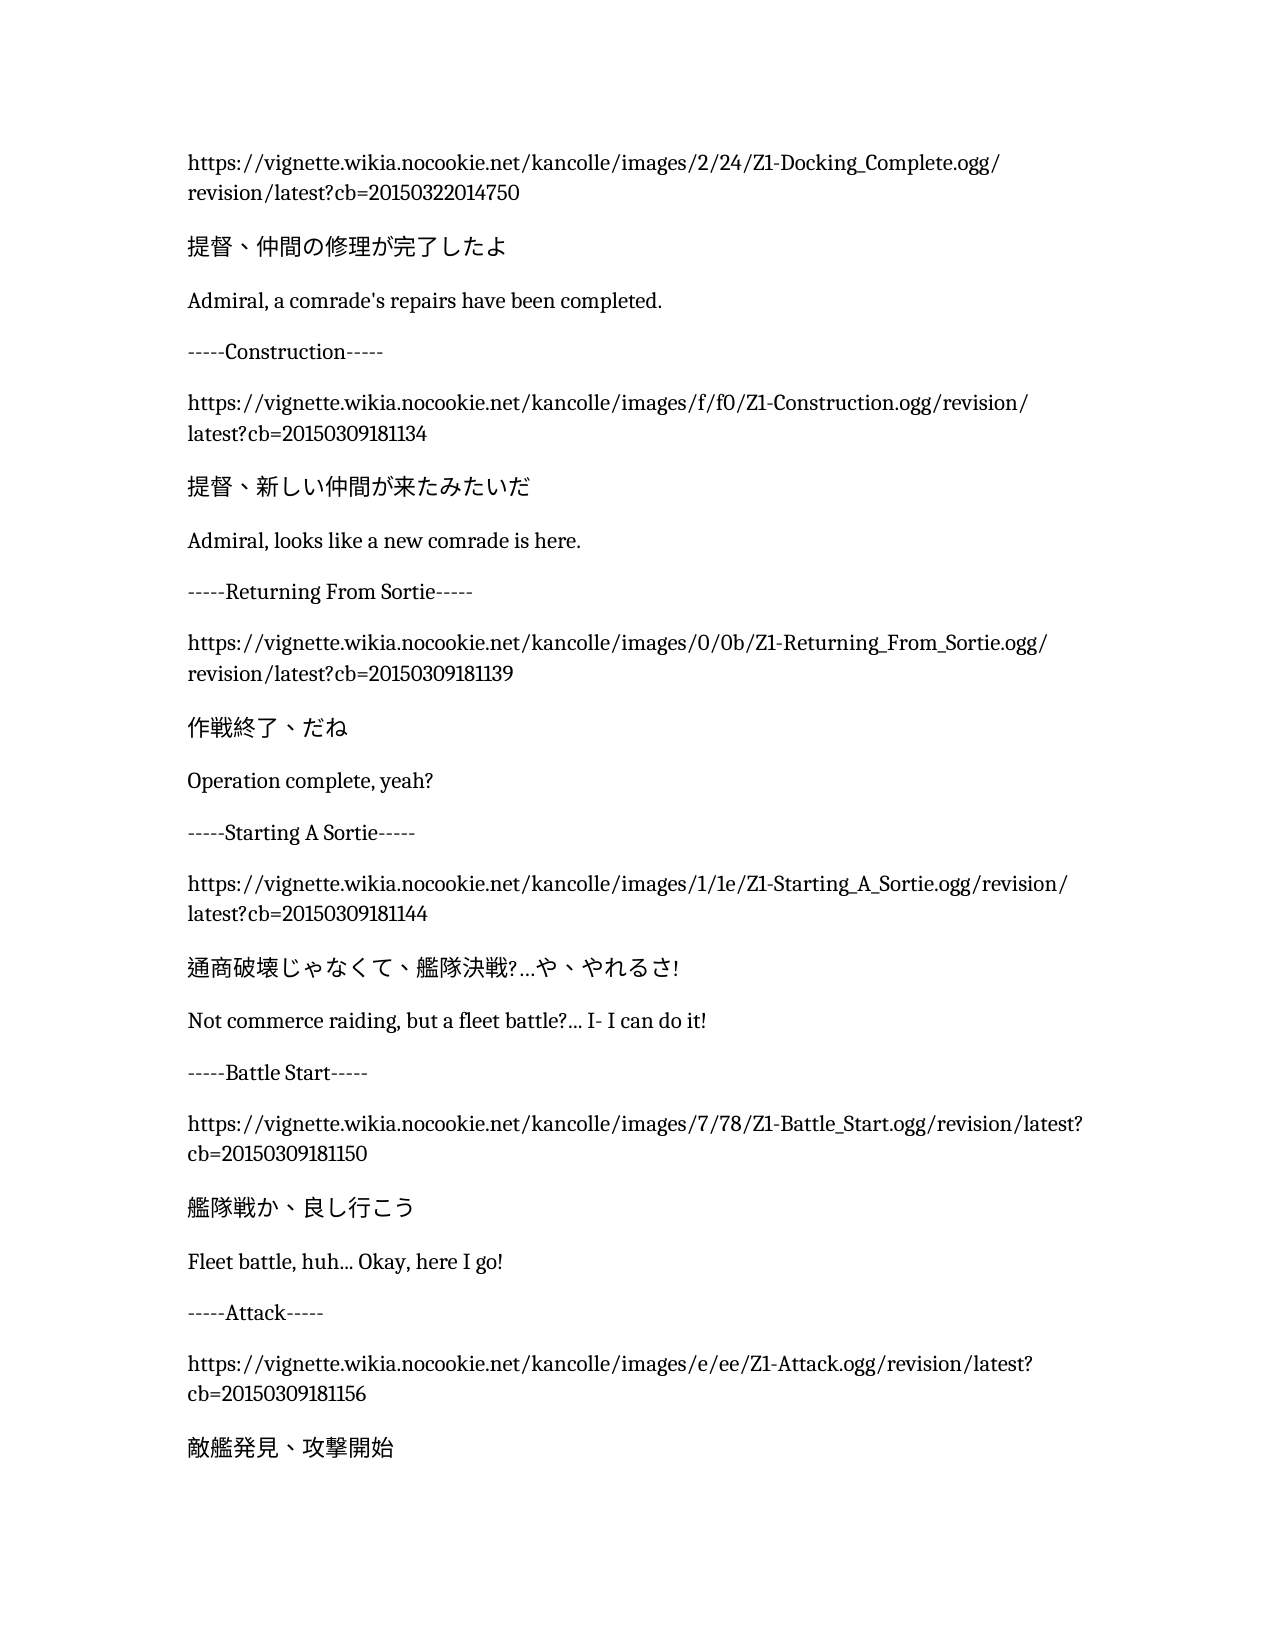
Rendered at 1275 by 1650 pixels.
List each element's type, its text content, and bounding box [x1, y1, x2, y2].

text 敵艦発見、攻撃開始 [187, 1432, 1087, 1463]
text 提督、新しい仲間が来たみたいだ [187, 471, 1087, 503]
text Not commerce raiding, but a fleet battle?... I- I can do it! [187, 1008, 1087, 1035]
text 艦隊戦か、良し行こう [187, 1192, 1087, 1223]
text 提督、仲間の修理が完了したよ [187, 231, 1087, 262]
text -----Construction----- [187, 339, 1087, 365]
text https://vignette.wikia.nocookie.net/kancolle/images/2/24/Z1-Docking_Complete.ogg/revision/latest?cb=20150322014750 [187, 150, 1087, 207]
text Admiral, a comrade's repairs have been completed. [187, 288, 1087, 314]
text https://vignette.wikia.nocookie.net/kancolle/images/1/1e/Z1-Starting_A_Sortie.ogg/revision/latest?cb=20150309181144 [187, 870, 1087, 927]
text -----Returning From Sortie----- [187, 579, 1087, 606]
text Fleet battle, huh... Okay, here I go! [187, 1248, 1087, 1275]
text -----Attack----- [187, 1299, 1087, 1326]
text Operation complete, yeah? [187, 768, 1087, 794]
text https://vignette.wikia.nocookie.net/kancolle/images/f/f0/Z1-Construction.ogg/revision/latest?cb=20150309181134 [187, 390, 1087, 447]
text 通商破壊じゃなくて、艦隊決戦?…や、やれるさ! [187, 952, 1087, 983]
text 作戦終了、だね [187, 711, 1087, 743]
text https://vignette.wikia.nocookie.net/kancolle/images/7/78/Z1-Battle_Start.ogg/revision/latest?cb=20150309181150 [187, 1110, 1087, 1167]
text https://vignette.wikia.nocookie.net/kancolle/images/0/0b/Z1-Returning_From_Sortie.ogg/revision/latest?cb=20150309181139 [187, 630, 1087, 687]
text -----Battle Start----- [187, 1059, 1087, 1086]
text https://vignette.wikia.nocookie.net/kancolle/images/e/ee/Z1-Attack.ogg/revision/latest?cb=20150309181156 [187, 1351, 1087, 1407]
text Admiral, looks like a new comrade is here. [187, 528, 1087, 554]
text -----Starting A Sortie----- [187, 819, 1087, 846]
